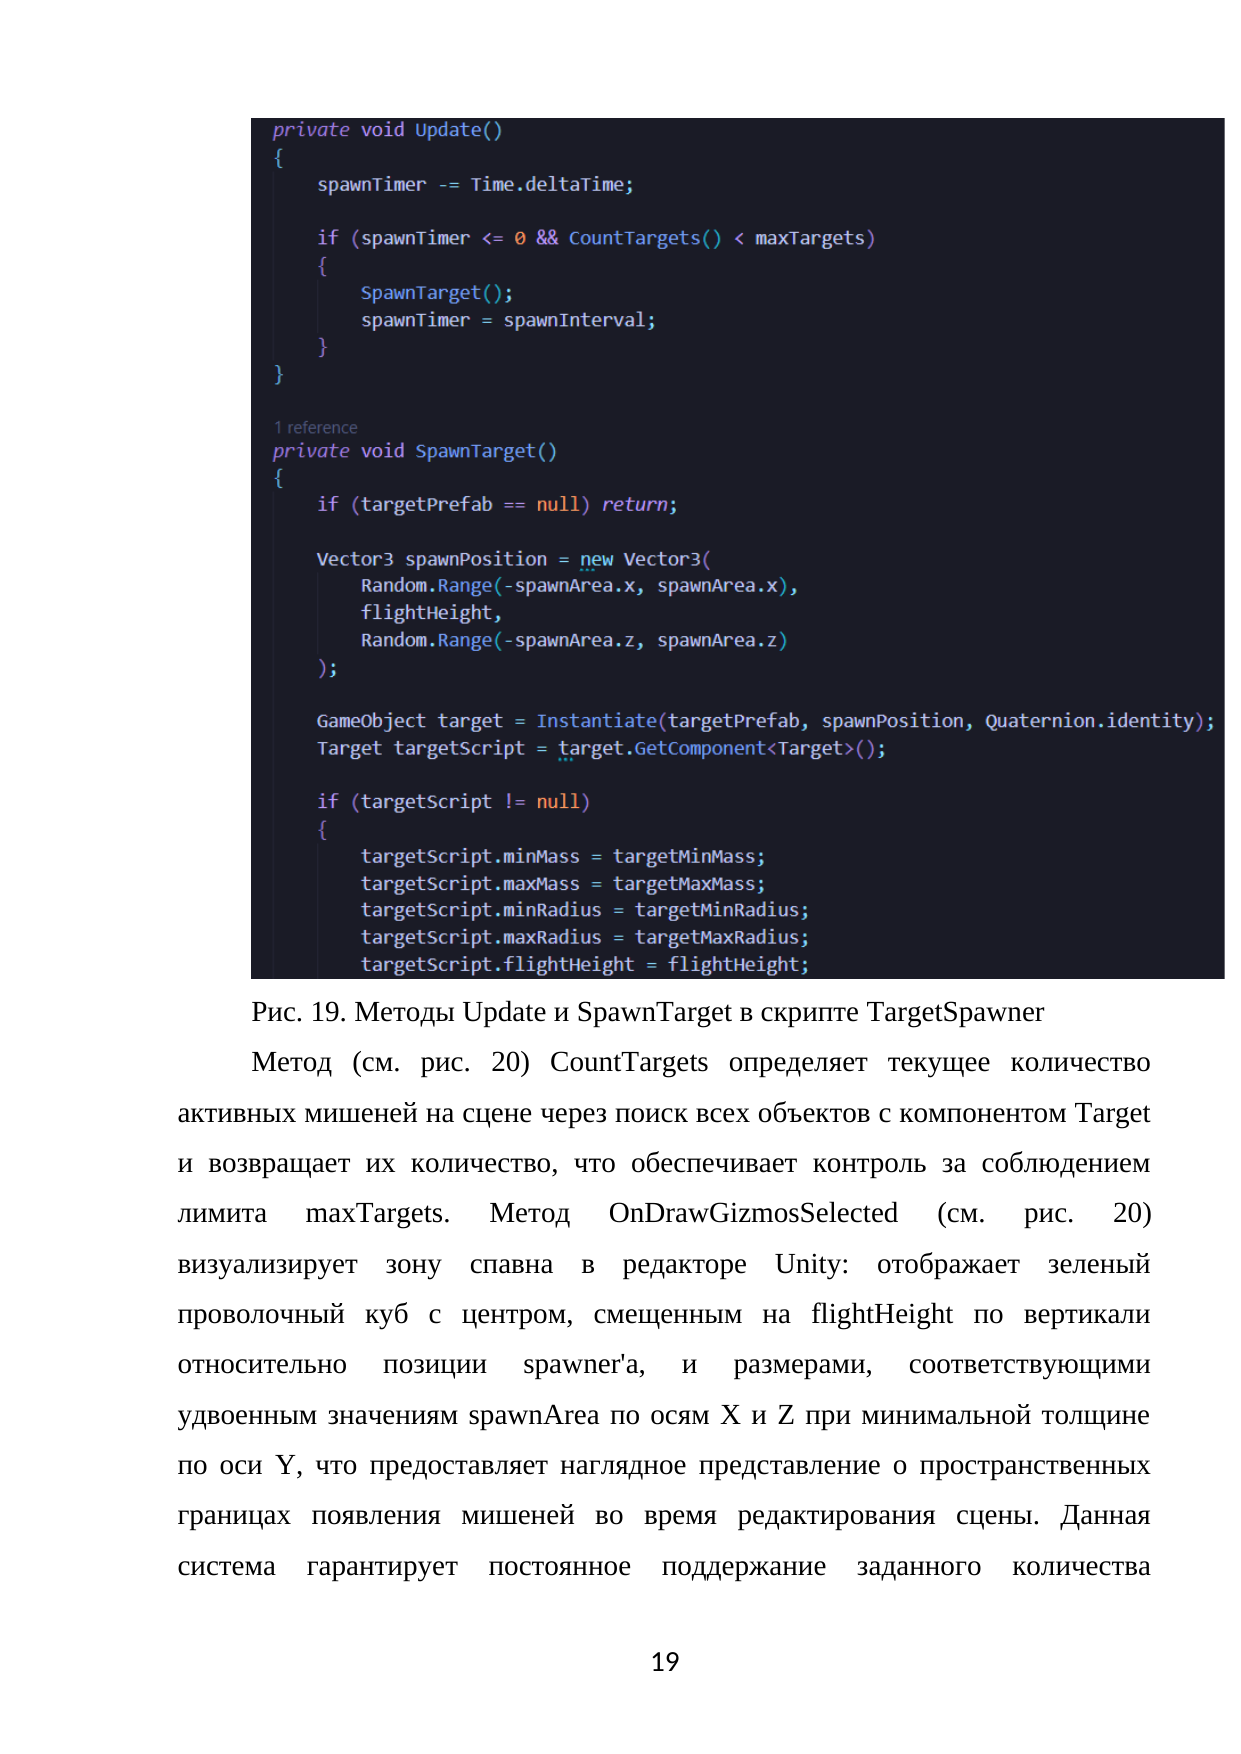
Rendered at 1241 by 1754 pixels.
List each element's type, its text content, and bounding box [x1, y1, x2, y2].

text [177, 1044, 1152, 1581]
picture [251, 118, 1225, 979]
text Рис. 19. Методы Update и SpawnTarget в скрипте TargetSpawner [177, 994, 1152, 1028]
